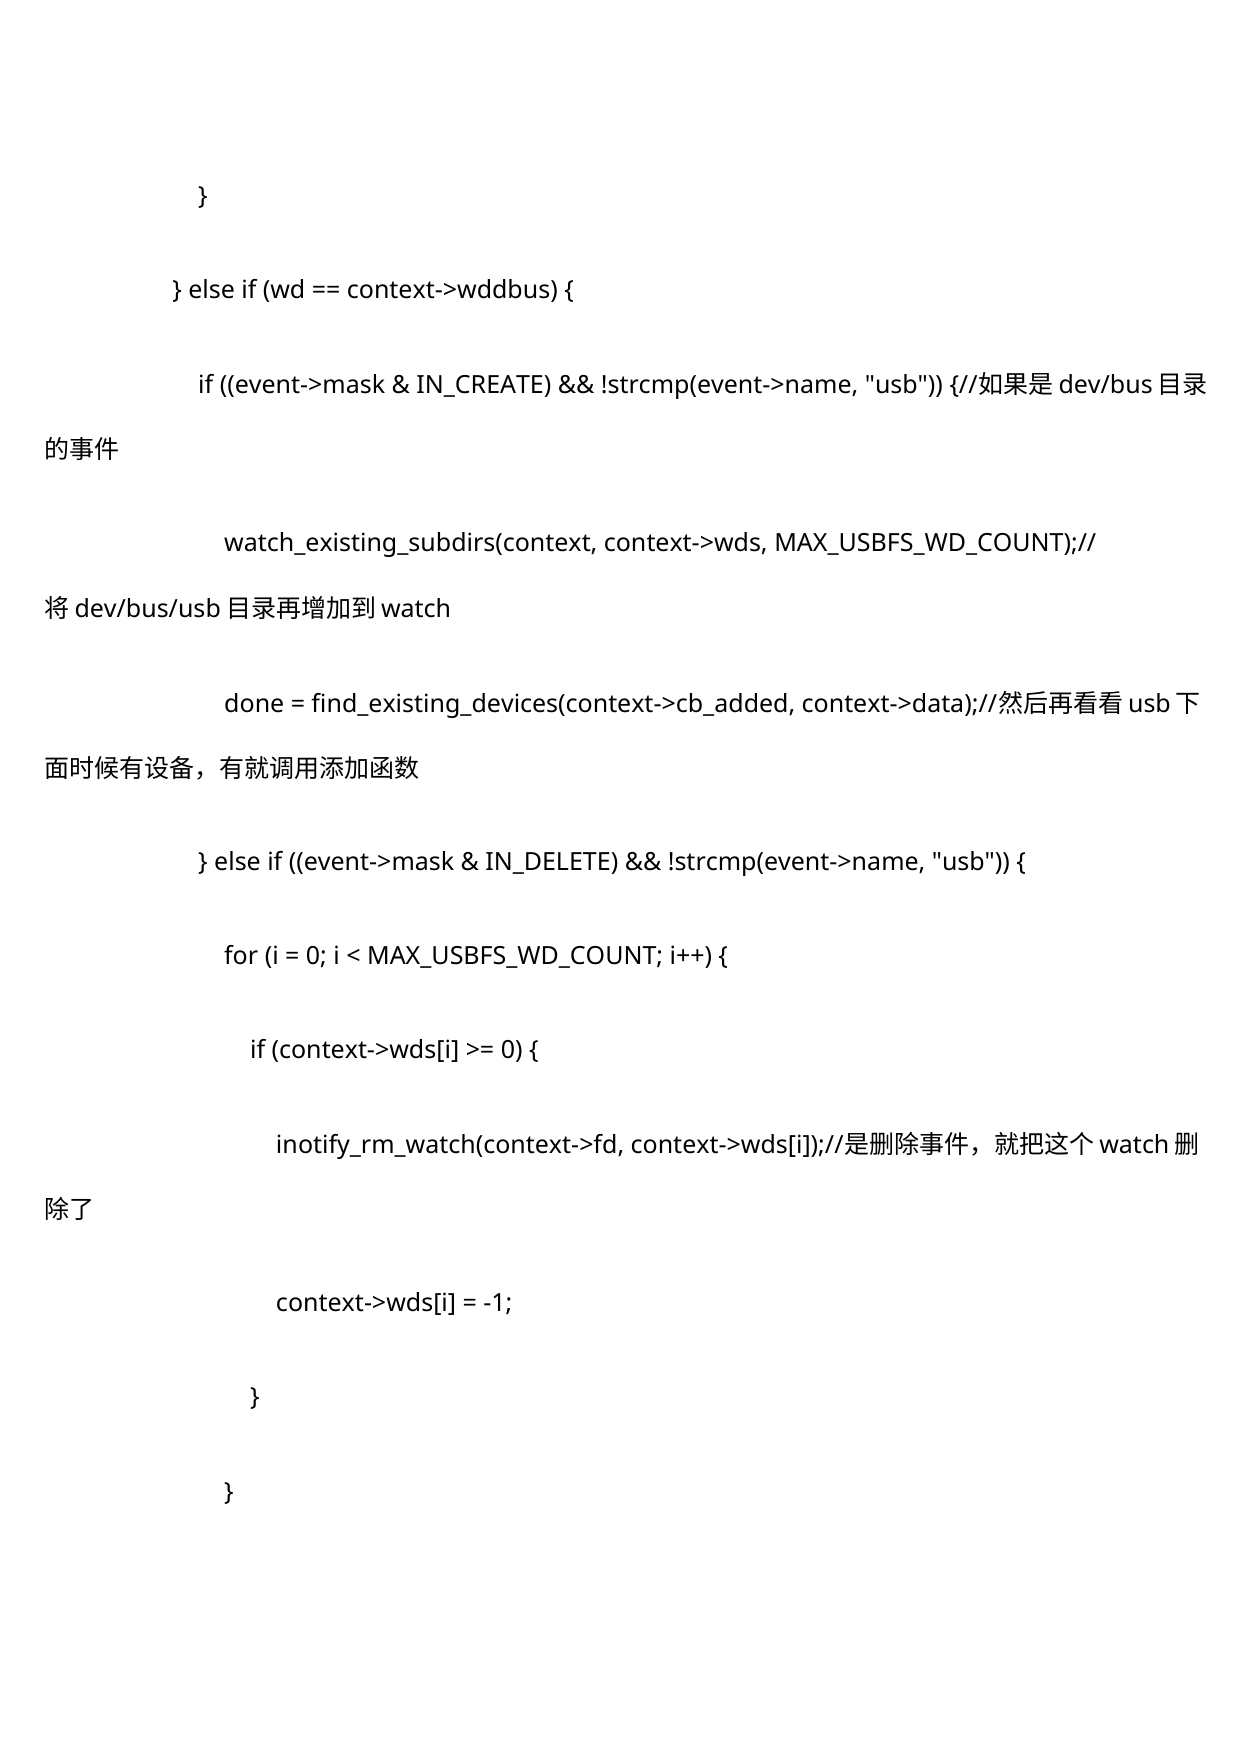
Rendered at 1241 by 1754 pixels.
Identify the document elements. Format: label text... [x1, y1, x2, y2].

text inotify_rm_watch(context->fd, context->wds[i]);//是删除事件，就把这个watch删除了 [44, 1110, 1211, 1240]
text } else if (wd == context->wddbus) { [44, 256, 1211, 321]
text done = find_existing_devices(context->cb_added, context->data);//然后再看看usb下面时候有设备，有就调用添加函数 [44, 669, 1211, 799]
text } [44, 1458, 1211, 1523]
text } [44, 1364, 1211, 1429]
text watch_existing_subdirs(context, context->wds, MAX_USBFS_WD_COUNT);//将dev/bus/usb目录再增加到watch [44, 509, 1211, 639]
text context->wds[i] = -1; [44, 1269, 1211, 1334]
text } else if ((event->mask & IN_DELETE) && !strcmp(event->name, "usb")) { [44, 828, 1211, 893]
text if ((event->mask & IN_CREATE) && !strcmp(event->name, "usb")) {//如果是dev/bus目录的事件 [44, 350, 1211, 480]
text } [44, 162, 1211, 227]
text if (context->wds[i] >= 0) { [44, 1016, 1211, 1081]
text for (i = 0; i < MAX_USBFS_WD_COUNT; i++) { [44, 922, 1211, 987]
